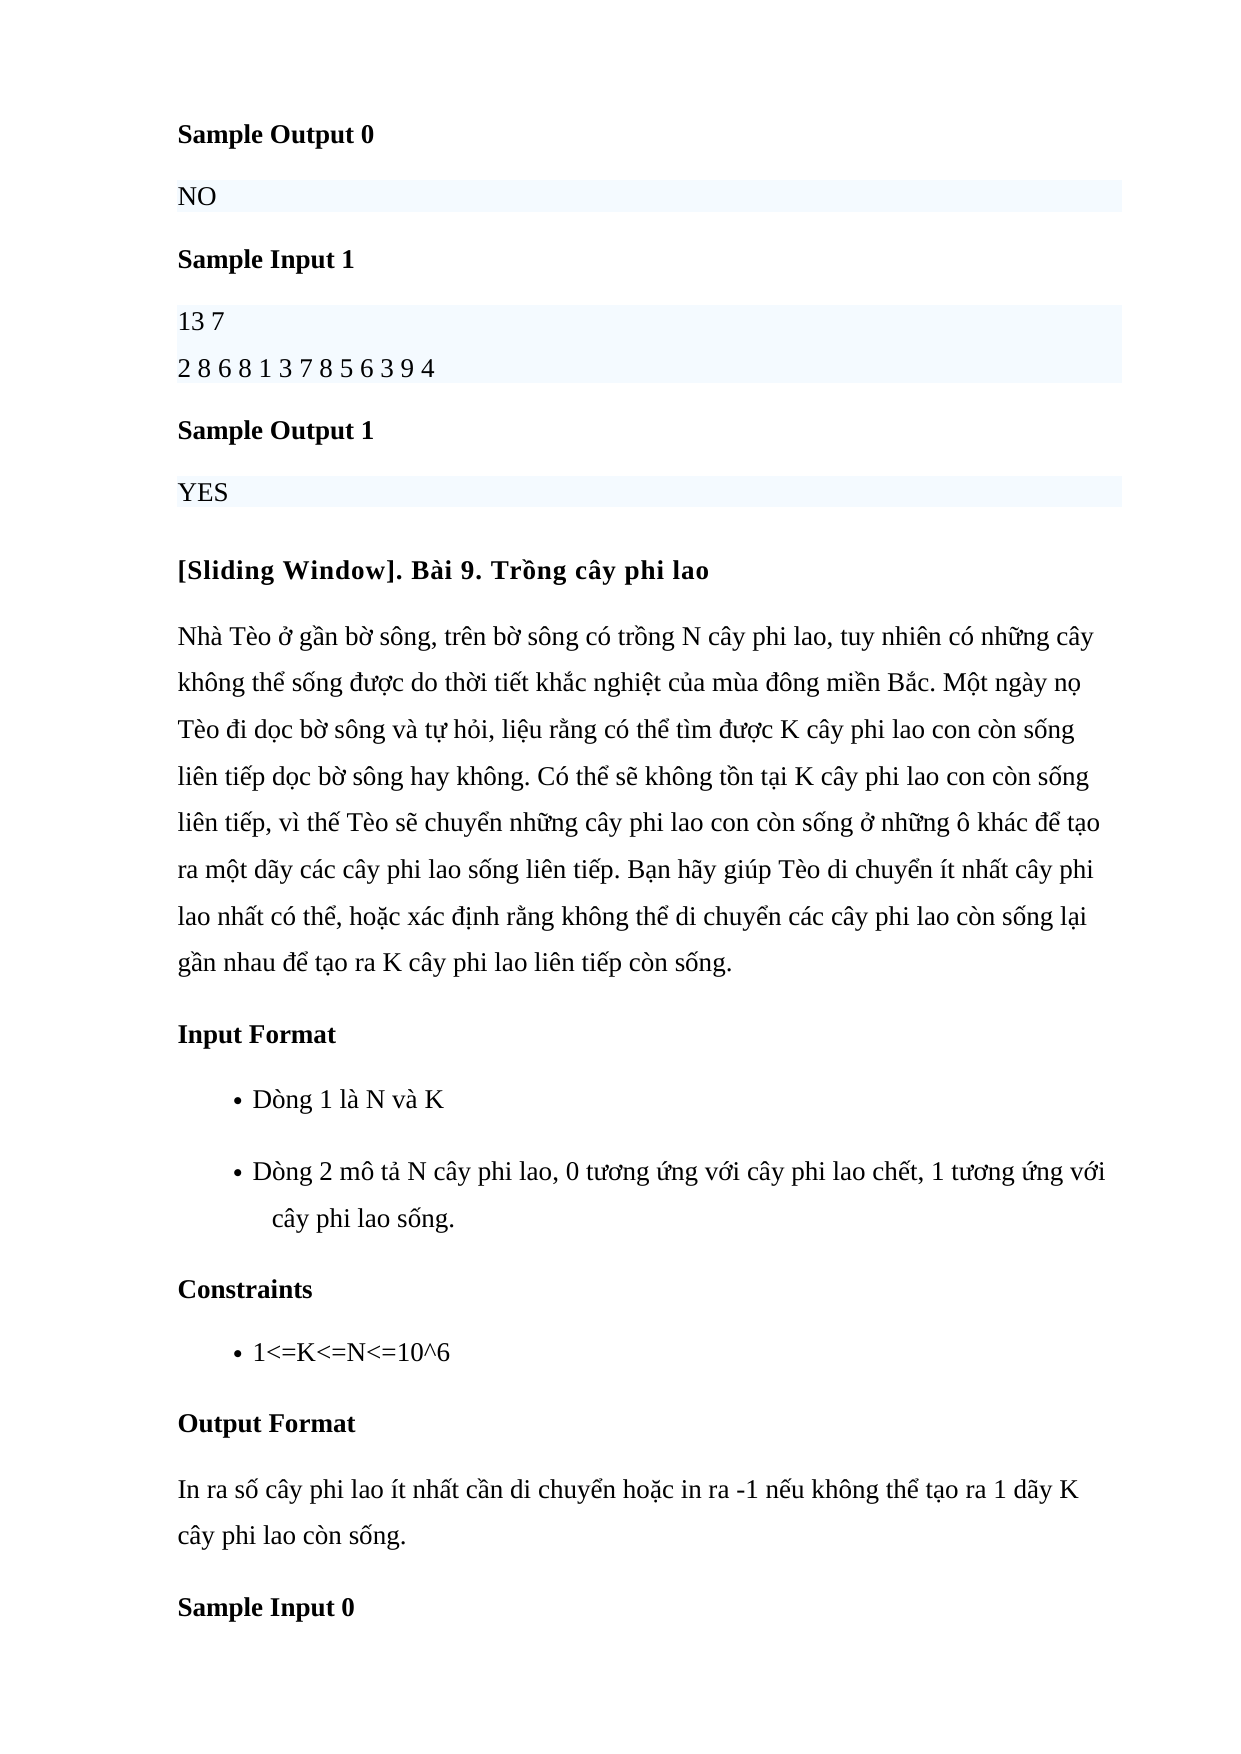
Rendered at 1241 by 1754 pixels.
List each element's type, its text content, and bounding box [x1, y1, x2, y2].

text Constraints [177, 1273, 1122, 1304]
text Nhà Tèo ở gần bờ sông, trên bờ sông có trồng N cây phi lao, tuy nhiên có những cây không thể sống được do thời tiết khắc nghiệt của mùa đông miền Bắc. Một ngày nọ Tèo đi dọc bờ sông và tự hỏi, liệu rằng có thể tìm được K cây phi lao con còn sống liên tiếp dọc bờ sông hay không. Có thể sẽ không tồn tại K cây phi lao con còn sống liên tiếp, vì thế Tèo sẽ chuyển những cây phi lao con còn sống ở những ô khác để tạo ra một dãy các cây phi lao sống liên tiếp. Bạn hãy giúp Tèo di chuyển ít nhất cây phi lao nhất có thể, hoặc xác định rằng không thể di chuyển các cây phi lao còn sống lại gần nhau để tạo ra K cây phi lao liên tiếp còn sống. [177, 619, 1122, 977]
text [Sliding Window]. Bài 9. Trồng cây phi lao [177, 554, 1122, 585]
text Sample Output 1 [177, 414, 1122, 445]
text NO [177, 180, 1122, 212]
list Dòng 2 mô tả N cây phi lao, 0 tương ứng với cây phi lao chết, 1 tương ứng với cây phi lao sống. [234, 1155, 1122, 1233]
text 13 7 [177, 305, 1122, 336]
text 2 8 6 8 1 3 7 8 5 6 3 9 4 [177, 352, 1122, 383]
text YES [177, 476, 1122, 507]
text In ra số cây phi lao ít nhất cần di chuyển hoặc in ra -1 nếu không thể tạo ra 1 dãy K cây phi lao còn sống. [177, 1473, 1122, 1551]
list 1<=K<=N<=10^6 [234, 1336, 1122, 1367]
text Sample Input 0 [177, 1591, 1122, 1622]
text Sample Output 0 [177, 118, 1122, 149]
text Input Format [177, 1018, 1122, 1049]
text Sample Input 1 [177, 243, 1122, 274]
text Output Format [177, 1407, 1122, 1438]
list Dòng 1 là N và K [234, 1083, 1122, 1114]
